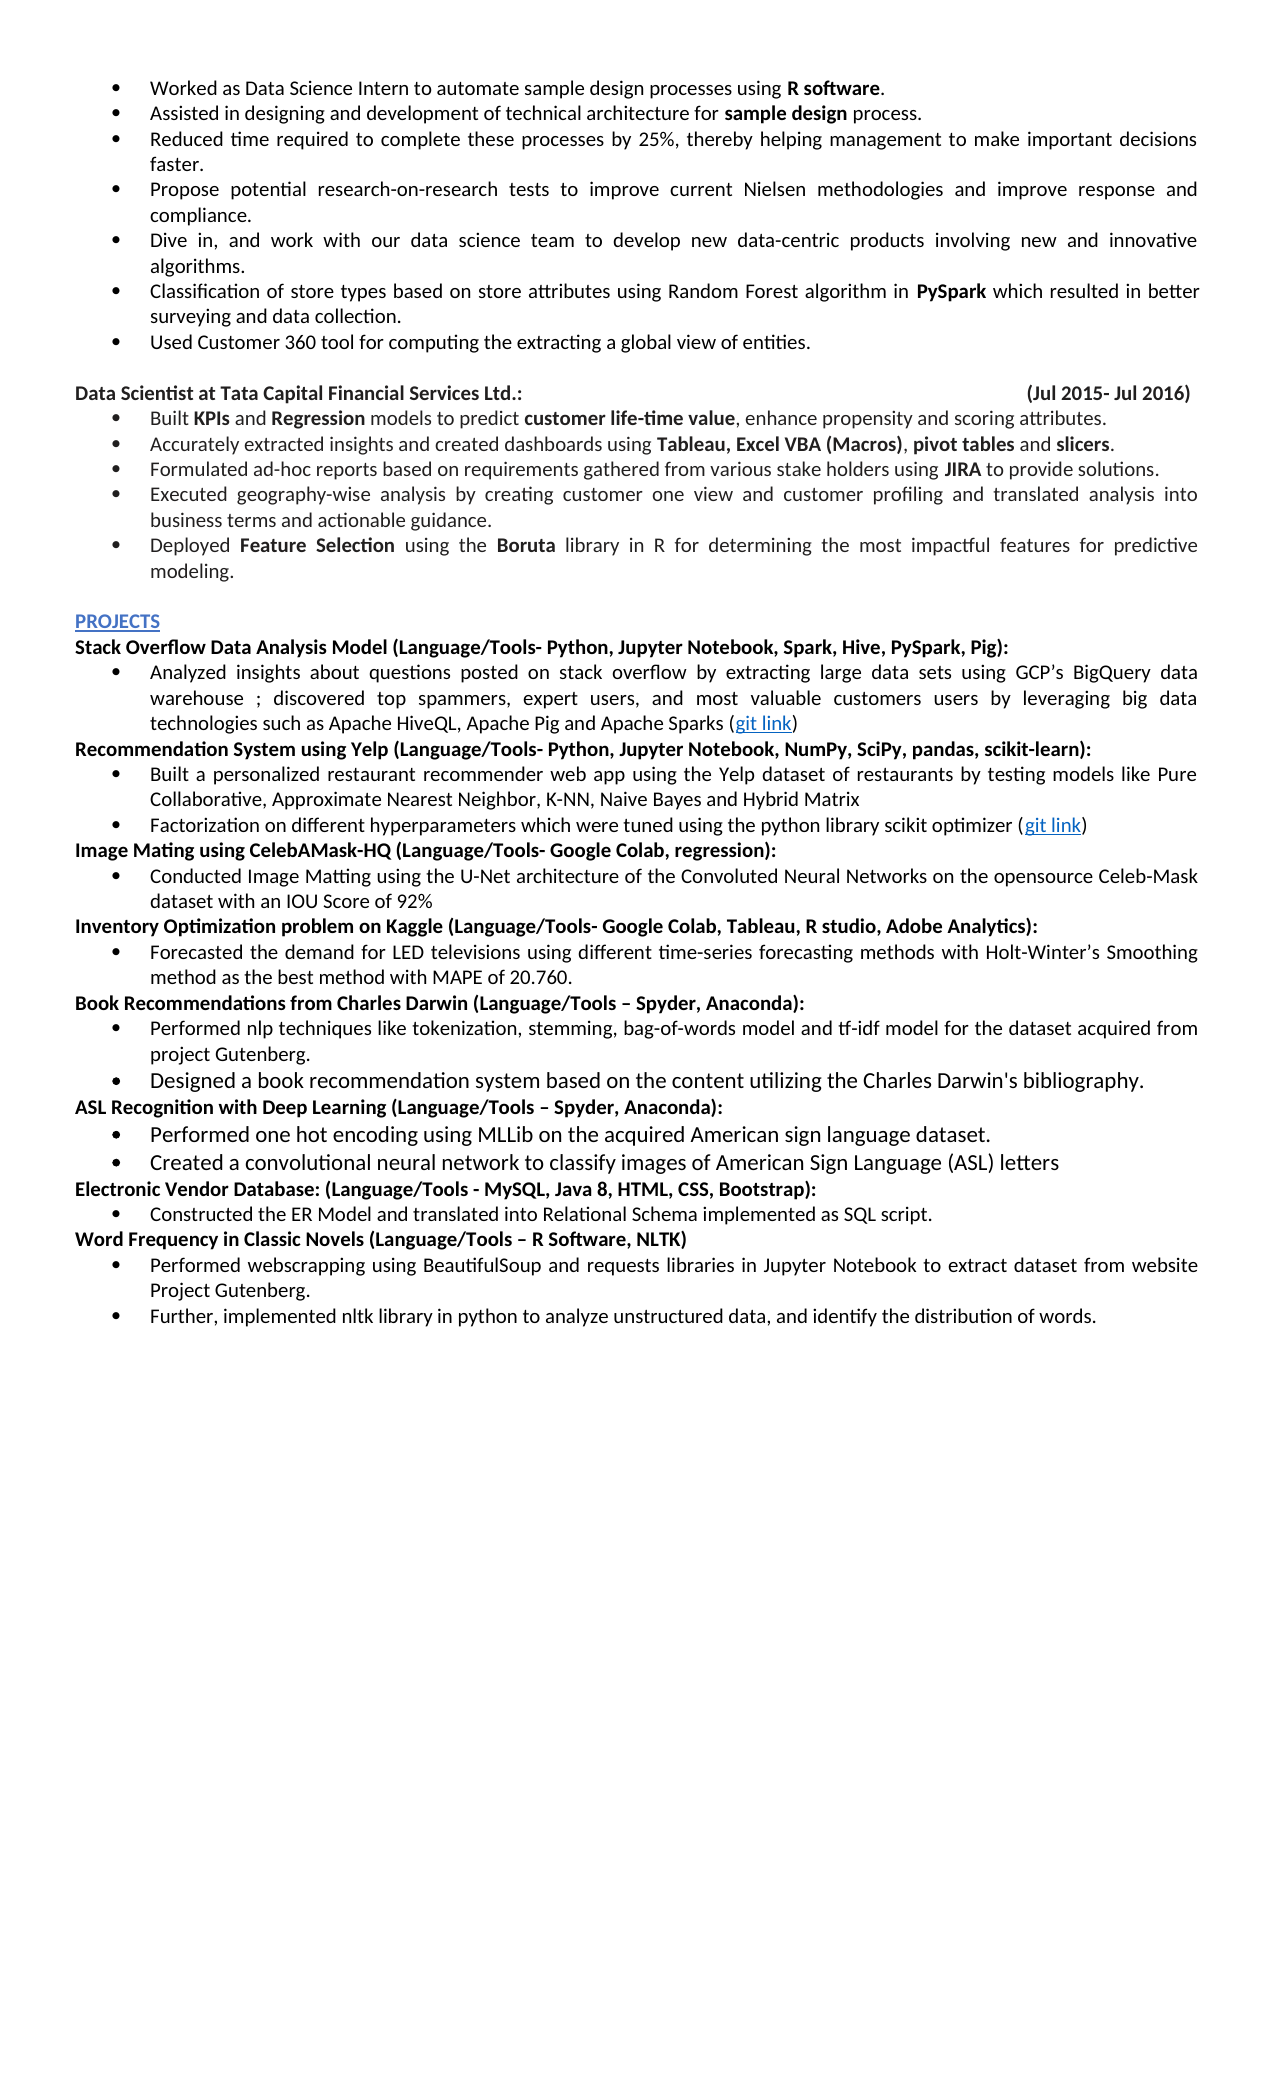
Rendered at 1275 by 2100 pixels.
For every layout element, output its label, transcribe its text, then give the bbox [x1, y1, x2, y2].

text ASL Recognition with Deep Learning (Language/Tools – Spyder, Anaconda): [75, 1094, 1200, 1120]
list Performed webscrapping using BeautifulSoup and requests libraries in Jupyter Notebook to extract dataset from website Project Gutenberg. [112, 1252, 1200, 1303]
list Formulated ad-hoc reports based on requirements gathered from various stake holders using JIRA to provide solutions. [112, 456, 1200, 482]
list Performed one hot encoding using MLLib on the acquired American sign language dataset. [112, 1120, 1200, 1148]
list Built KPIs and Regression models to predict customer life-time value, enhance propensity and scoring attributes. [112, 405, 1200, 431]
list Further, implemented nltk library in python to analyze unstructured data, and identify the distribution of words. [112, 1303, 1200, 1328]
list Analyzed insights about questions posted on stack overflow by extracting large data sets using GCP’s BigQuery data warehouse ; discovered top spammers, expert users, and most valuable customers users by leveraging big data technologies such as Apache HiveQL, Apache Pig and Apache Sparks (git link) [112, 659, 1200, 736]
list Designed a book recommendation system based on the content utilizing the Charles Darwin's bibliography. [112, 1066, 1200, 1094]
list Constructed the ER Model and translated into Relational Schema implemented as SQL script. [112, 1201, 1200, 1227]
list Forecasted the demand for LED televisions using different time-series forecasting methods with Holt-Winter’s Smoothing method as the best method with MAPE of 20.760. [112, 939, 1200, 990]
list Deployed Feature Selection using the Boruta library in R for determining the most impactful features for predictive modeling. [112, 532, 1200, 583]
list Classification of store types based on store attributes using Random Forest algorithm in PySpark which resulted in better surveying and data collection. [112, 278, 1200, 329]
list Built a personalized restaurant recommender web app using the Yelp dataset of restaurants by testing models like Pure Collaborative, Approximate Nearest Neighbor, K-NN, Naive Bayes and Hybrid Matrix [112, 761, 1200, 812]
list Worked as Data Science Intern to automate sample design processes using R software. [112, 75, 1200, 100]
list Used Customer 360 tool for computing the extracting a global view of entities. [112, 329, 1200, 354]
text Image Mating using CelebAMask-HQ (Language/Tools- Google Colab, regression): [75, 837, 1200, 863]
list Performed nlp techniques like tokenization, stemming, bag-of-words model and tf-idf model for the dataset acquired from project Gutenberg. [112, 1015, 1200, 1066]
list Created a convolutional neural network to classify images of American Sign Language (ASL) letters [112, 1148, 1200, 1176]
list Factorization on different hyperparameters which were tuned using the python library scikit optimizer (git link) [112, 812, 1200, 837]
text Electronic Vendor Database: (Language/Tools - MySQL, Java 8, HTML, CSS, Bootstrap): [75, 1176, 1200, 1201]
text Word Frequency in Classic Novels (Language/Tools – R Software, NLTK) [75, 1227, 1200, 1252]
text Data Scientist at Tata Capital Financial Services Ltd.: (Jul 2015- Jul 2016) [75, 380, 1200, 405]
list Propose potential research-on-research tests to improve current Nielsen methodologies and improve response and compliance. [112, 177, 1200, 227]
text Recommendation System using Yelp (Language/Tools- Python, Jupyter Notebook, NumPy, SciPy, pandas, scikit-learn): [75, 736, 1200, 761]
list Executed geography-wise analysis by creating customer one view and customer profiling and translated analysis into business terms and actionable guidance. [112, 482, 1200, 532]
text Book Recommendations from Charles Darwin (Language/Tools – Spyder, Anaconda): [75, 990, 1200, 1015]
text PROJECTS [75, 609, 1200, 634]
list Reduced time required to complete these processes by 25%, thereby helping management to make important decisions faster. [112, 126, 1200, 177]
list Assisted in designing and development of technical architecture for sample design process. [112, 100, 1200, 126]
list Conducted Image Matting using the U-Net architecture of the Convoluted Neural Networks on the opensource Celeb-Mask dataset with an IOU Score of 92% [112, 863, 1200, 914]
list Accurately extracted insights and created dashboards using Tableau, Excel VBA (Macros), pivot tables and slicers. [112, 431, 1200, 456]
list Dive in, and work with our data science team to develop new data-centric products involving new and innovative algorithms. [112, 227, 1200, 278]
text Stack Overflow Data Analysis Model (Language/Tools- Python, Jupyter Notebook, Spark, Hive, PySpark, Pig): [75, 634, 1200, 659]
text Inventory Optimization problem on Kaggle (Language/Tools- Google Colab, Tableau, R studio, Adobe Analytics): [75, 914, 1200, 939]
